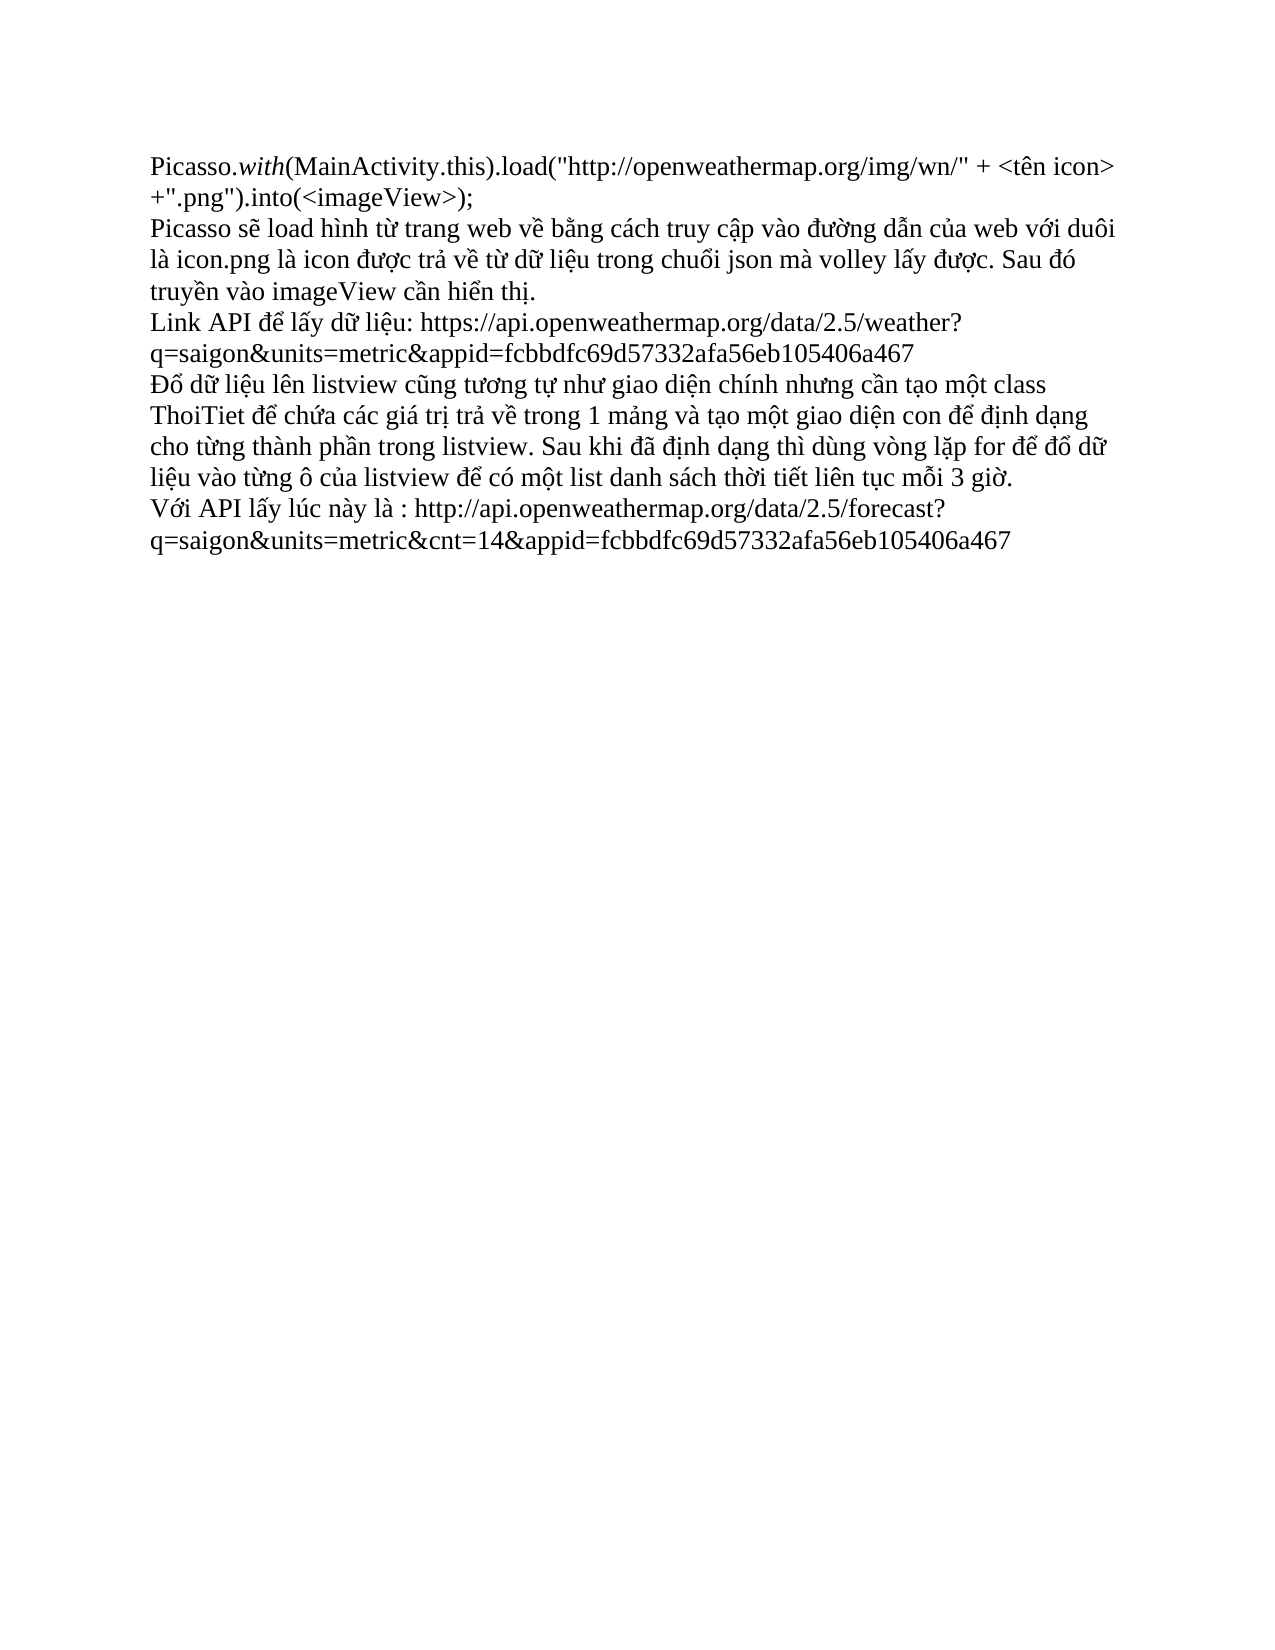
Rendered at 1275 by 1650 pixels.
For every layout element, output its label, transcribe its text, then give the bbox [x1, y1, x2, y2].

text Đổ dữ liệu lên listview cũng tương tự như giao diện chính nhưng cần tạo một class ThoiTiet để chứa các giá trị trả về trong 1 mảng và tạo một giao diện con để định dạng cho từng thành phần trong listview. Sau khi đã định dạng thì dùng vòng lặp for để đổ dữ liệu vào từng ô của listview để có một list danh sách thời tiết liên tục mỗi 3 giờ. [150, 368, 1125, 493]
text Picasso.with(MainActivity.this).load("http://openweathermap.org/img/wn/" + <tên icon> +".png").into(<imageView>); [150, 150, 1125, 212]
text Picasso sẽ load hình từ trang web về bằng cách truy cập vào đường dẫn của web với duôi là icon.png là icon được trả về từ dữ liệu trong chuổi json mà volley lấy được. Sau đó truyền vào imageView cần hiển thị. [150, 212, 1125, 306]
text Link API để lấy dữ liệu: https://api.openweathermap.org/data/2.5/weather?q=saigon&units=metric&appid=fcbbdfc69d57332afa56eb105406a467 [150, 306, 1125, 368]
text Với API lấy lúc này là : http://api.openweathermap.org/data/2.5/forecast?q=saigon&units=metric&cnt=14&appid=fcbbdfc69d57332afa56eb105406a467 [150, 493, 1125, 555]
